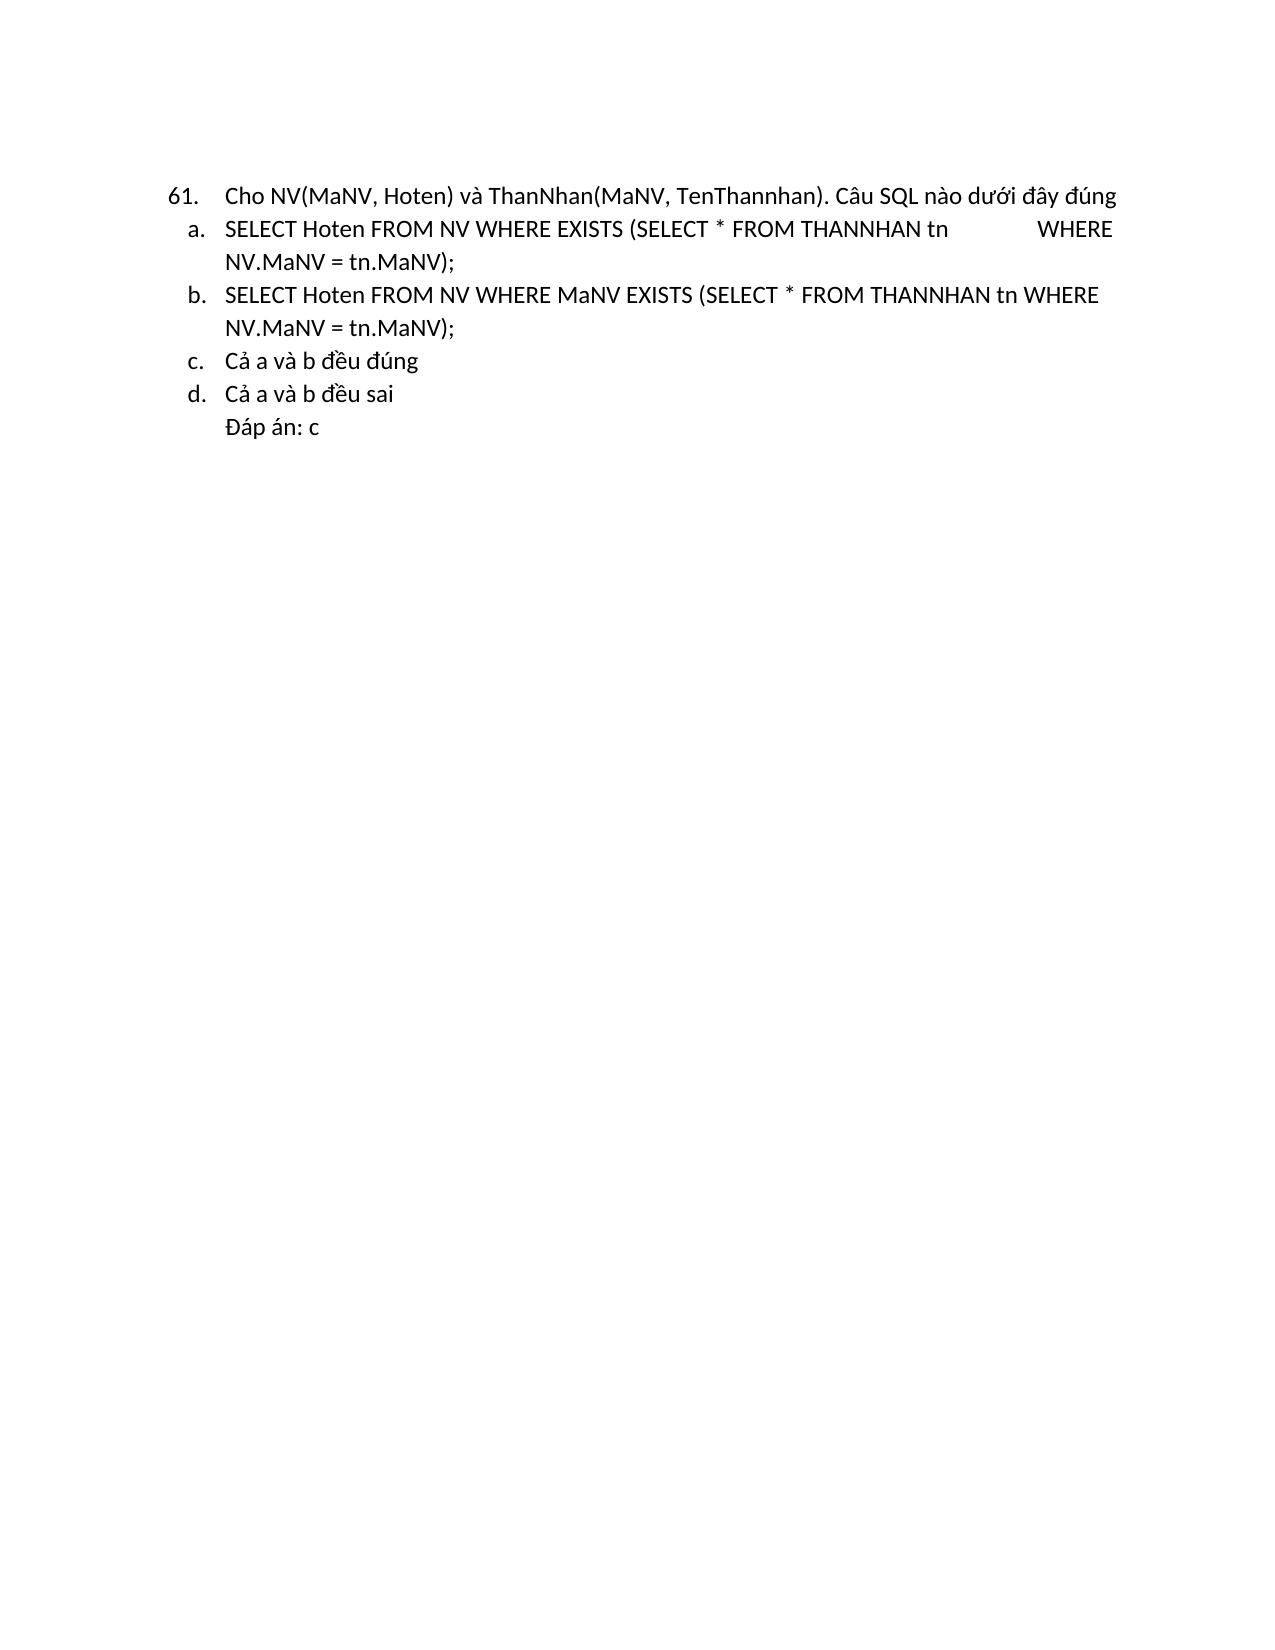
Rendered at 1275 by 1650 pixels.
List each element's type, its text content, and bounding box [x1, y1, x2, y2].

list Đáp án: c [225, 411, 1125, 441]
list Cả a và b đều đúng [187, 345, 1125, 376]
list SELECT Hoten FROM NV WHERE EXISTS (SELECT * FROM THANNHAN tn WHERE NV.MaNV = tn.MaNV); [187, 213, 1125, 277]
list Cả a và b đều sai [187, 378, 1125, 408]
list Cho NV(MaNV, Hoten) và ThanNhan(MaNV, TenThannhan). Câu SQL nào dưới đây đúng [168, 181, 1125, 211]
list SELECT Hoten FROM NV WHERE MaNV EXISTS (SELECT * FROM THANNHAN tn WHERE NV.MaNV = tn.MaNV); [187, 279, 1125, 343]
